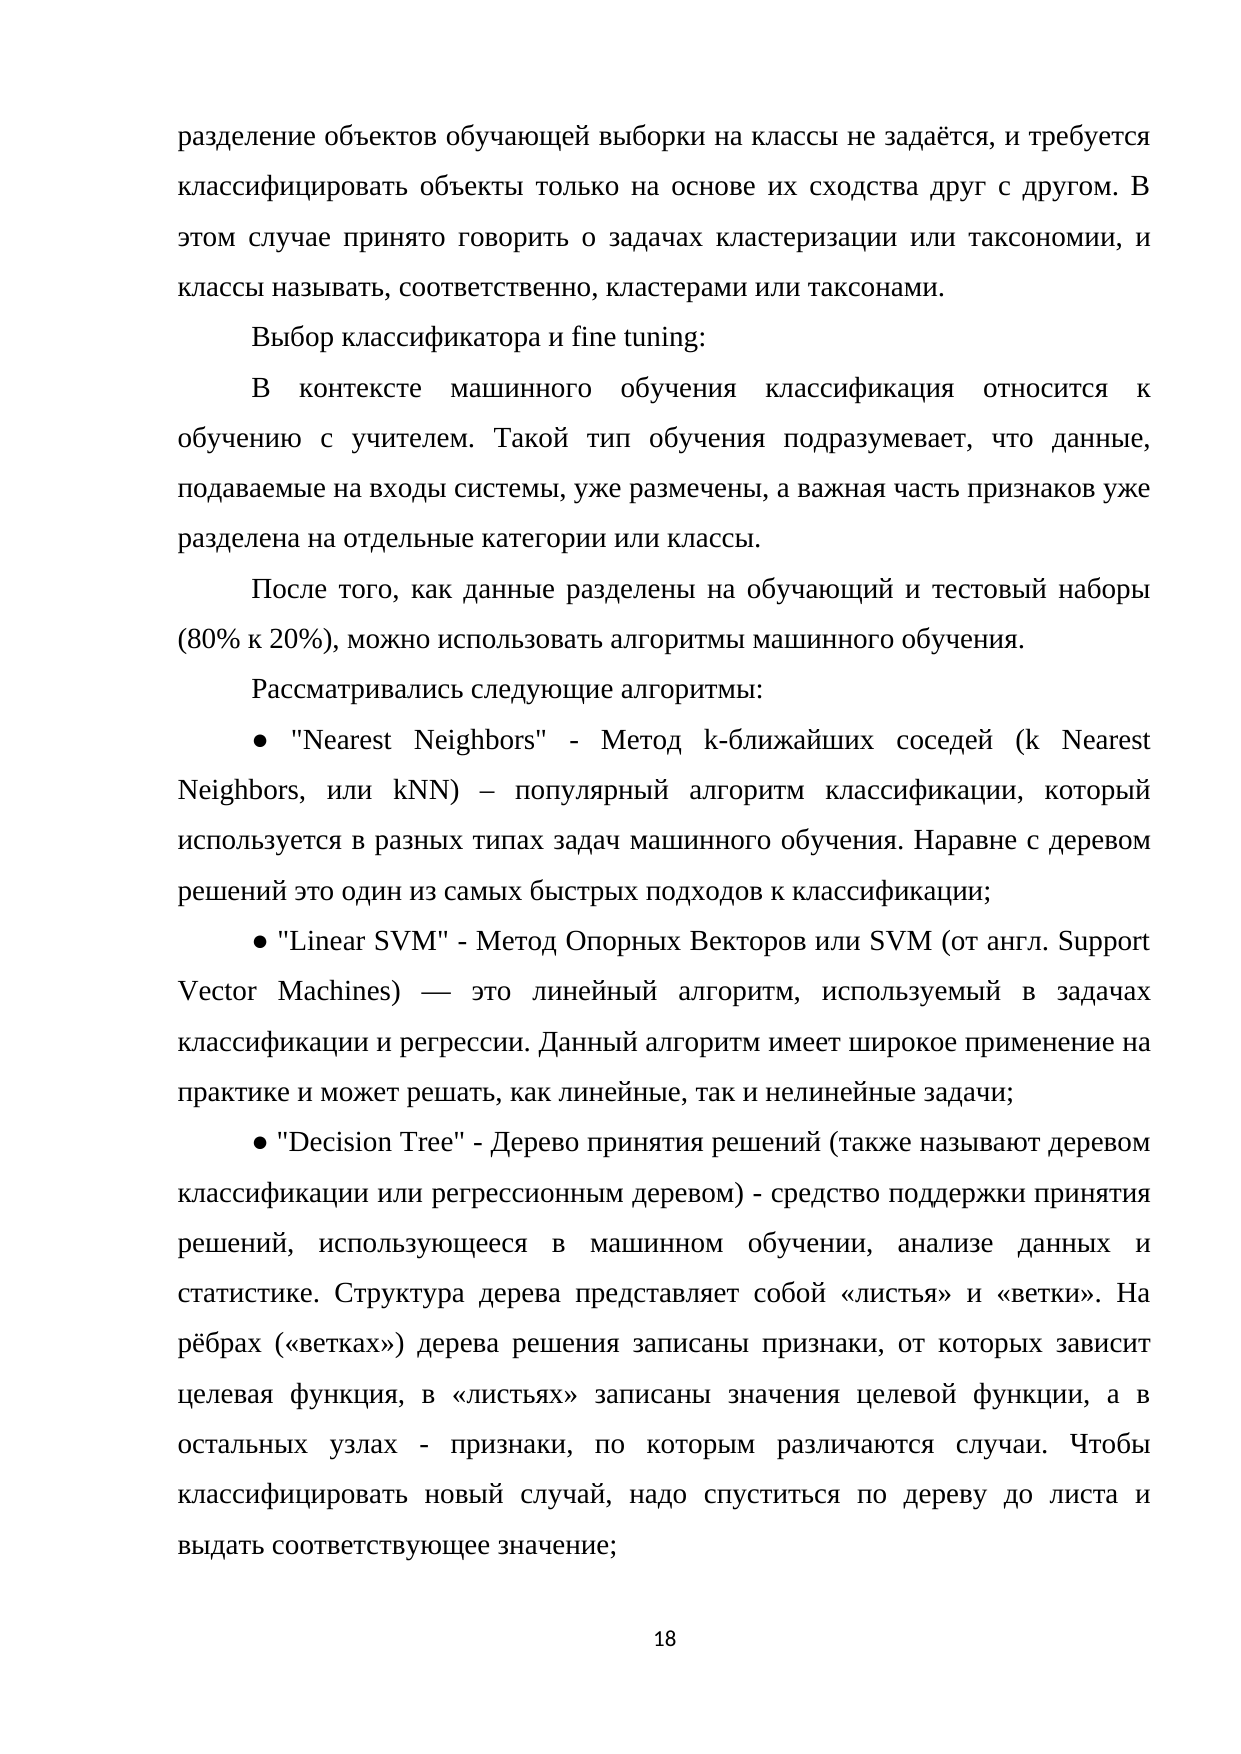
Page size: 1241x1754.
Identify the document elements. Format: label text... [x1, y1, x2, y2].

text ● "Linear SVM" - Метод Опорных Векторов или SVM (от англ. Support Vector Machines) — это линейный алгоритм, используемый в задачах классификации и регрессии. Данный алгоритм имеет широкое применение на практике и может решать, как линейные, так и нелинейные задачи; [177, 923, 1152, 1108]
text Рассматривались следующие алгоритмы: [177, 672, 1152, 705]
text В контексте машинного обучения классификация относится к обучению с учителем. Такой тип обучения подразумевает, что данные, подаваемые на входы системы, уже размечены, а важная часть признаков уже разделена на отдельные категории или классы. [177, 370, 1152, 554]
text После того, как данные разделены на обучающий и тестовый наборы (80% к 20%), можно использовать алгоритмы машинного обучения. [177, 571, 1152, 655]
text Выбор классификатора и fine tuning: [177, 319, 1152, 353]
text ● "Decision Tree" - Дерево принятия решений (также называют деревом классификации или регрессионным деревом) - средство поддержки принятия решений, использующееся в машинном обучении, анализе данных и статистике. Структура дерева представляет собой «листья» и «ветки». На рёбрах («ветках») дерева решения записаны признаки, от которых зависит целевая функция, в «листьях» записаны значения целевой функции, а в остальных узлах - признаки, по которым различаются случаи. Чтобы классифицировать новый случай, надо спуститься по дереву до листа и выдать соответствующее значение; [177, 1124, 1152, 1560]
text ● "Nearest Neighbors" - Метод k-ближайших соседей (k Nearest Neighbors, или kNN) – популярный алгоритм классификации, который используется в разных типах задач машинного обучения. Наравне с деревом решений это один из самых быстрых подходов к классификации; [177, 722, 1152, 906]
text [177, 118, 1152, 303]
